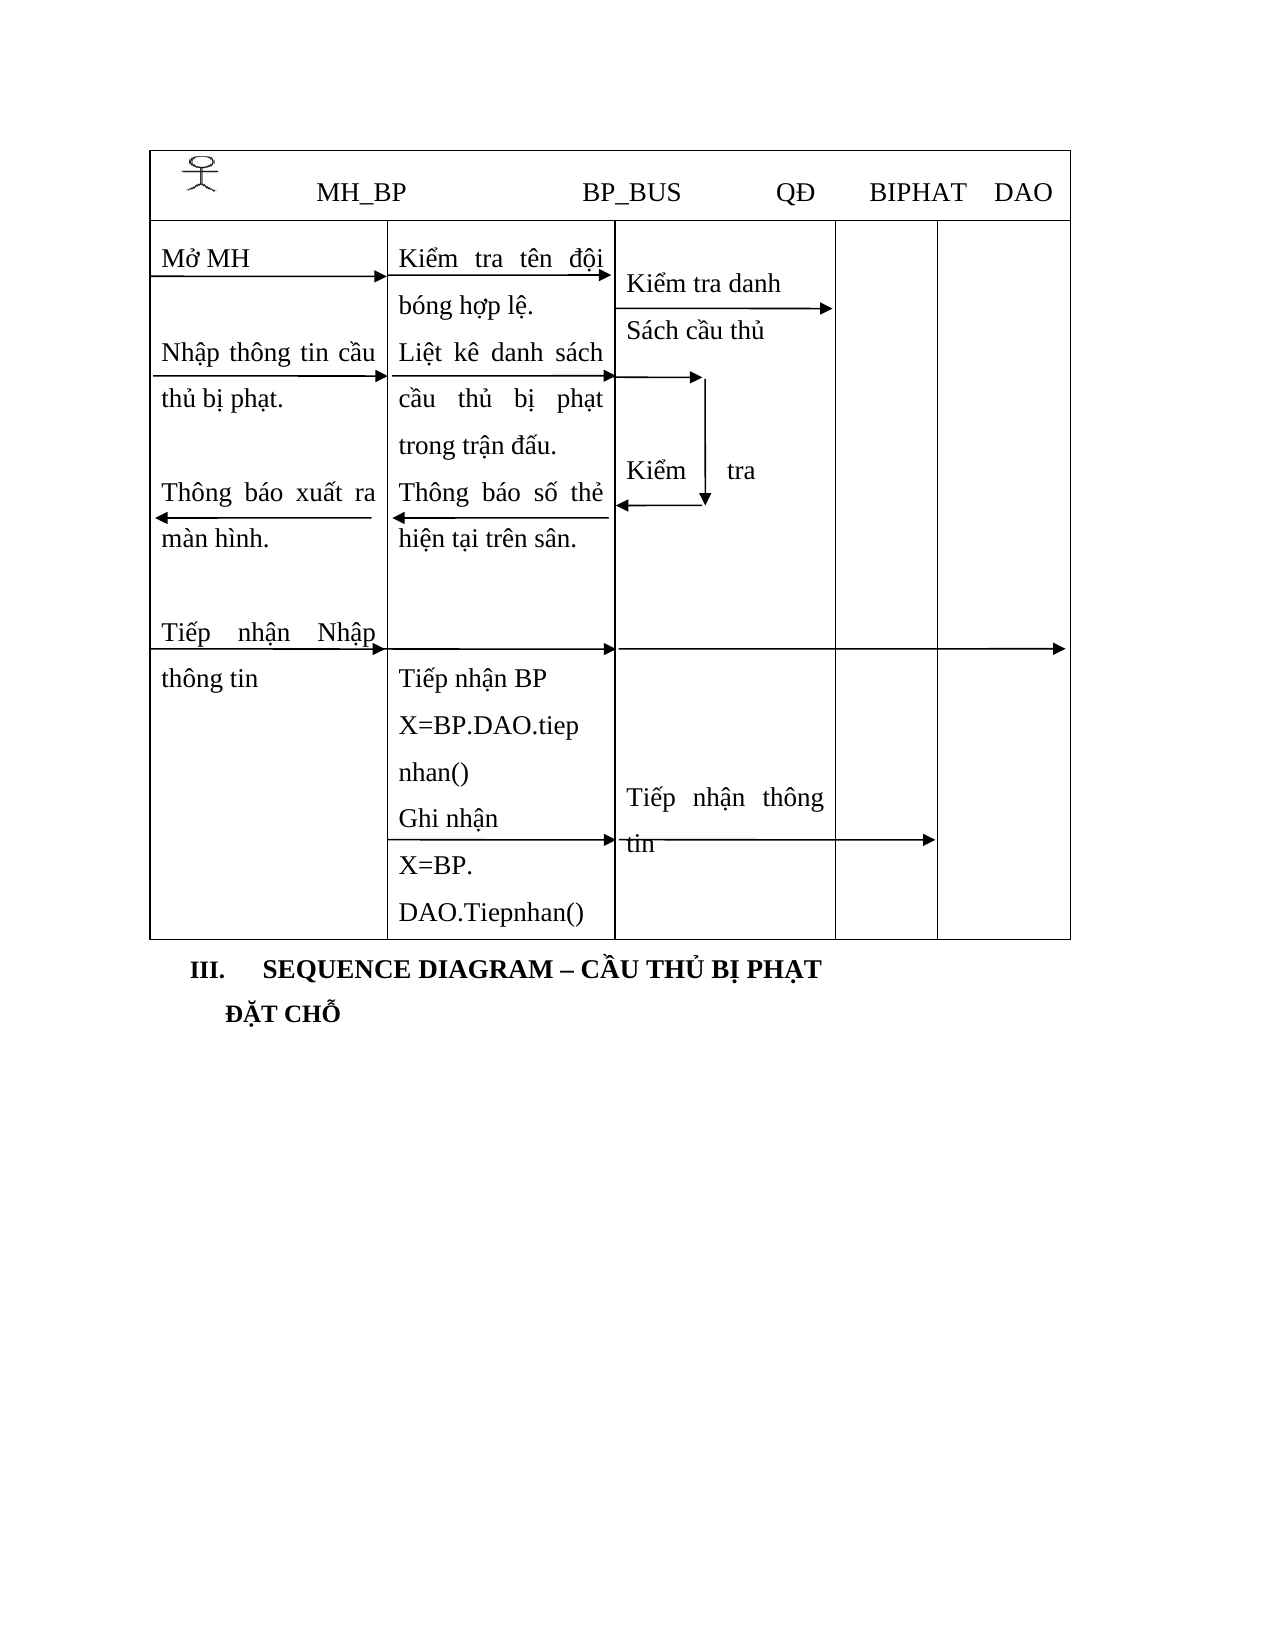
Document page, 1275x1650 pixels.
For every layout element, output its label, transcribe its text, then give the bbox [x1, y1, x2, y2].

list ĐẶT CHỖ [225, 999, 1125, 1028]
table_cell Kiểm tra tên đội bóng hợp lệ. Liệt kê danh sách cầu thủ bị phạt trong trận đấu. Thông báo số thẻ hiện tại trên sân. Tiếp nhận BP X=BP.DAO.tiep nhan() Ghi nhận X=BP. DAO.Tiepnhan() [388, 841, 614, 939]
table_cell [836, 221, 937, 648]
table_header MH_BP BP_BUS QĐ BIPHAT DAO [151, 151, 1070, 220]
table_cell Mở MH Nhập thông tin cầu thủ bị phạt. Thông báo xuất ra màn hình. Tiếp nhận Nhập thông tin [151, 221, 387, 276]
table_cell Kiểm tra tên đội bóng hợp lệ. Liệt kê danh sách cầu thủ bị phạt trong trận đấu. Thông báo số thẻ hiện tại trên sân. Tiếp nhận BP X=BP.DAO.tiep nhan() Ghi nhận X=BP. DAO.Tiepnhan() [388, 650, 614, 839]
table_cell [836, 650, 937, 939]
table_cell Kiểm tra tên đội bóng hợp lệ. Liệt kê danh sách cầu thủ bị phạt trong trận đấu. Thông báo số thẻ hiện tại trên sân. Tiếp nhận BP X=BP.DAO.tiep nhan() Ghi nhận X=BP. DAO.Tiepnhan() [388, 221, 614, 648]
table_cell Mở MH Nhập thông tin cầu thủ bị phạt. Thông báo xuất ra màn hình. Tiếp nhận Nhập thông tin [151, 277, 387, 648]
table_cell [938, 221, 1070, 939]
table_cell Mở MH Nhập thông tin cầu thủ bị phạt. Thông báo xuất ra màn hình. Tiếp nhận Nhập thông tin [151, 650, 387, 939]
table_cell Kiểm tra danh Sách cầu thủ Kiểm tra Tiếp nhận thông tin [616, 221, 835, 939]
list SEQUENCE DIAGRAM – CẦU THỦ BỊ PHẠT [225, 953, 1125, 984]
